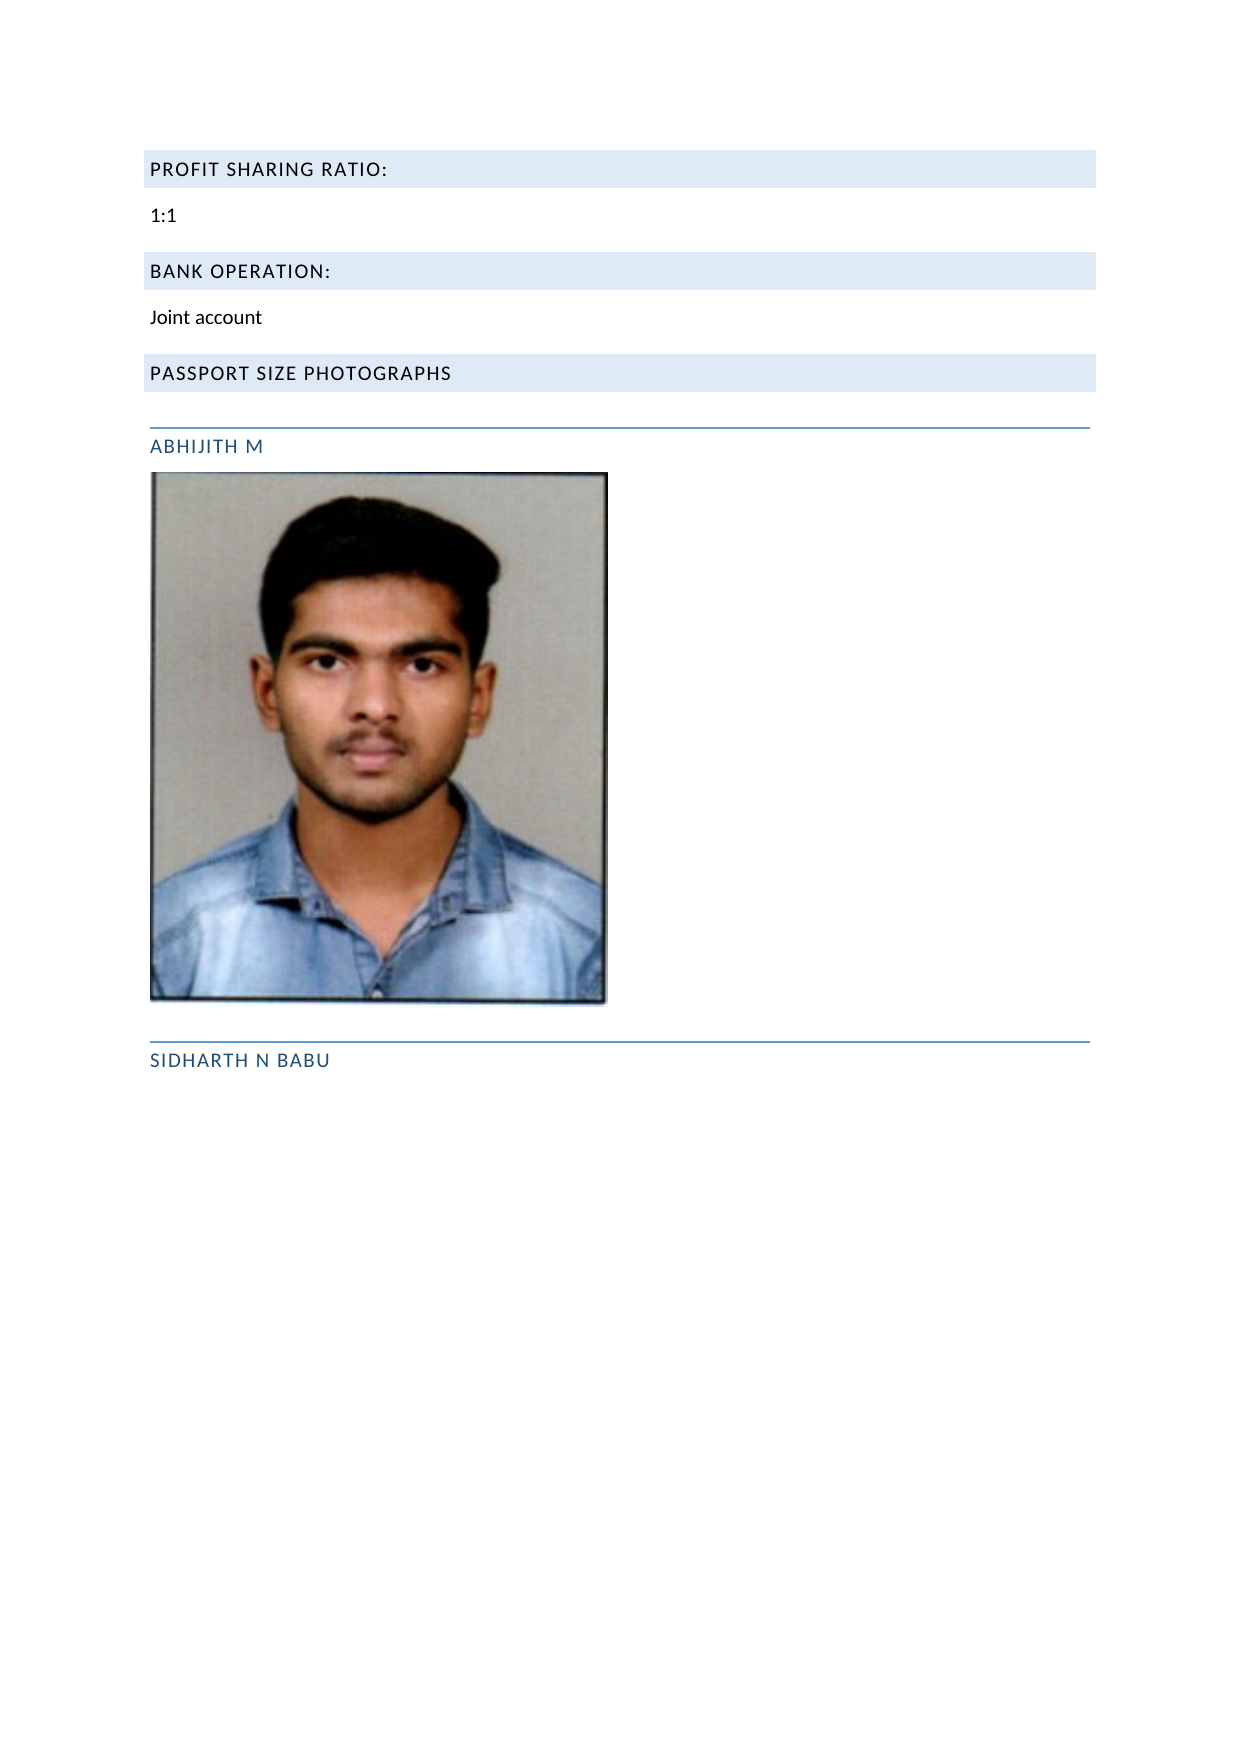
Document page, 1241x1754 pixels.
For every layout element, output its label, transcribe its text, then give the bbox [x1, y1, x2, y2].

subtitle Abhijith M [150, 429, 1090, 458]
subtitle Profit sharing ratio: [150, 156, 1090, 182]
subtitle Bank operation: [150, 258, 1090, 284]
subtitle Passport size photographs [150, 360, 1090, 386]
subtitle Sidharth N Babu [150, 1043, 1090, 1072]
picture [150, 472, 608, 1007]
text Joint account [150, 304, 1090, 329]
text 1:1 [150, 202, 1090, 227]
